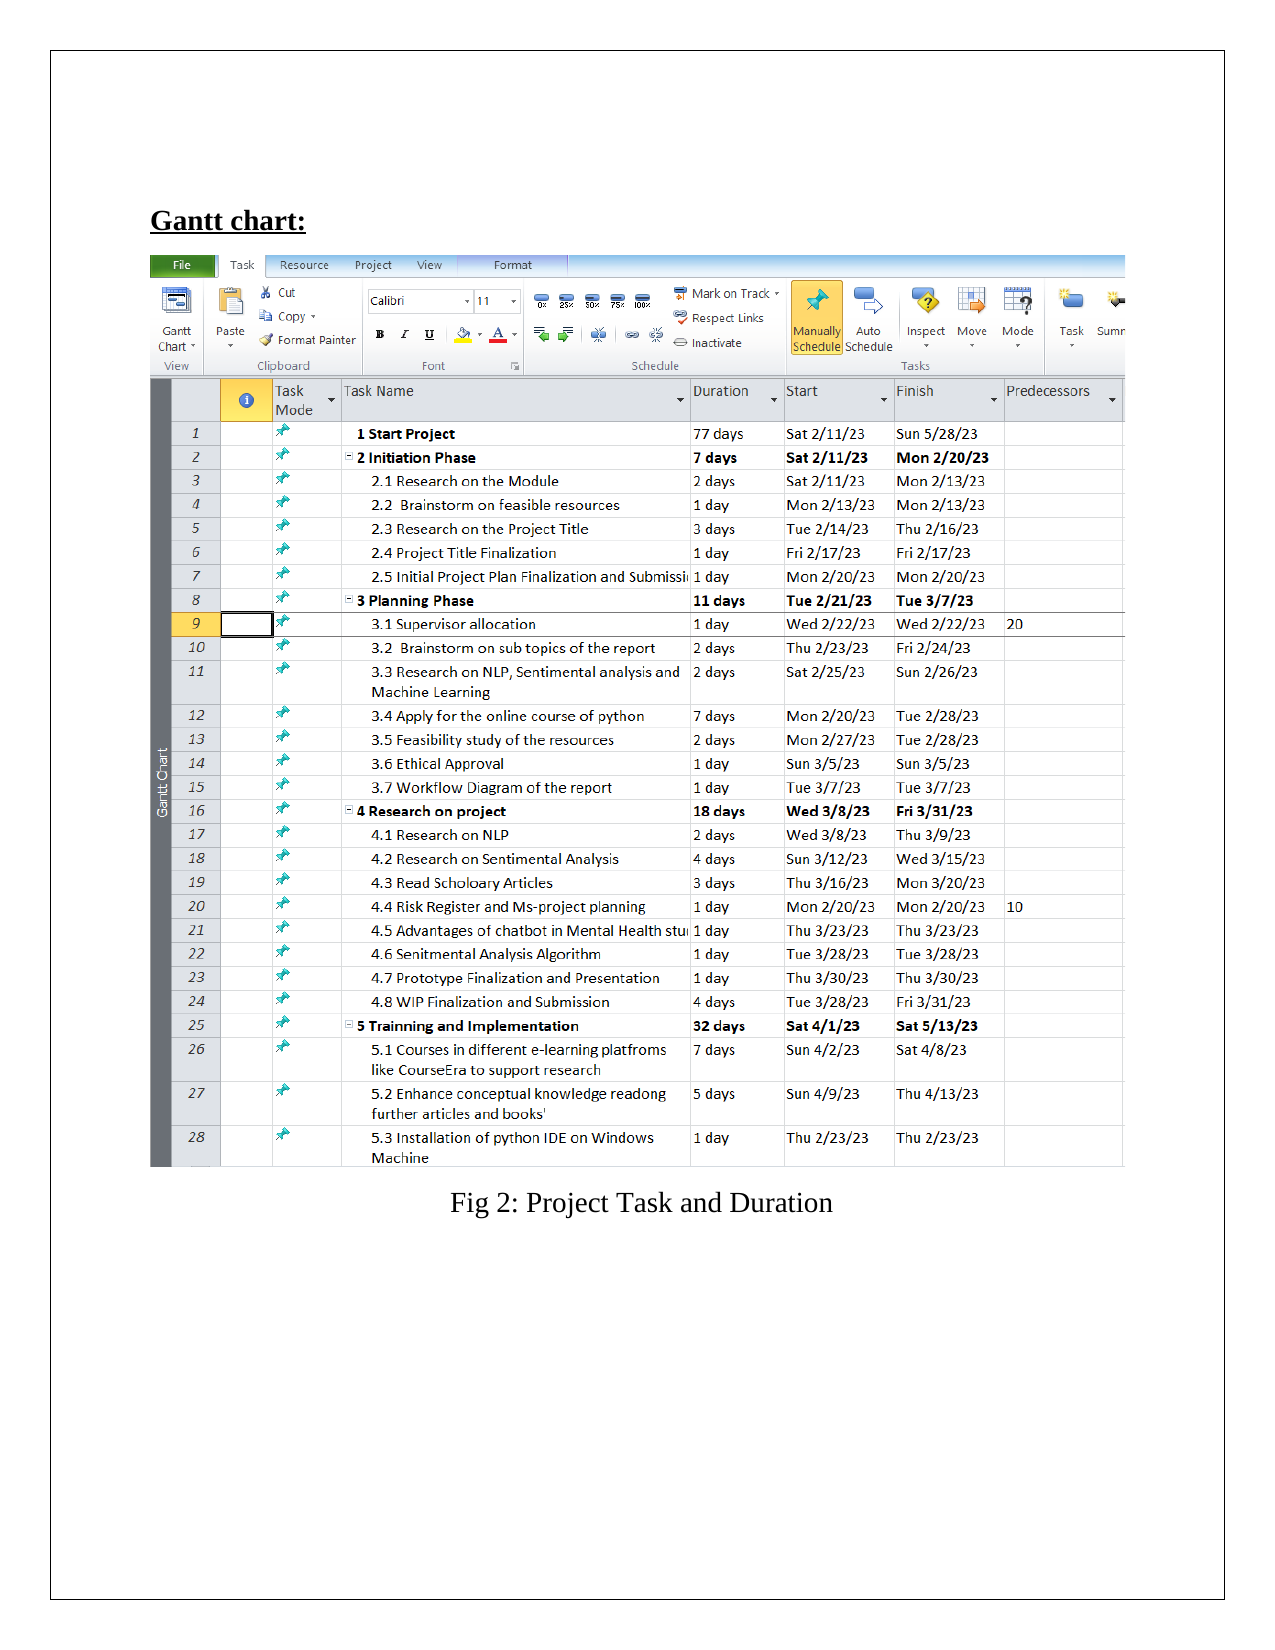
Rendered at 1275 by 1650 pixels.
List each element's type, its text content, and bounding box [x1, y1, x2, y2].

text Gantt chart: [150, 203, 1125, 236]
picture [150, 255, 1125, 1167]
text Fig 2: Project Task and Duration [150, 1185, 1125, 1219]
